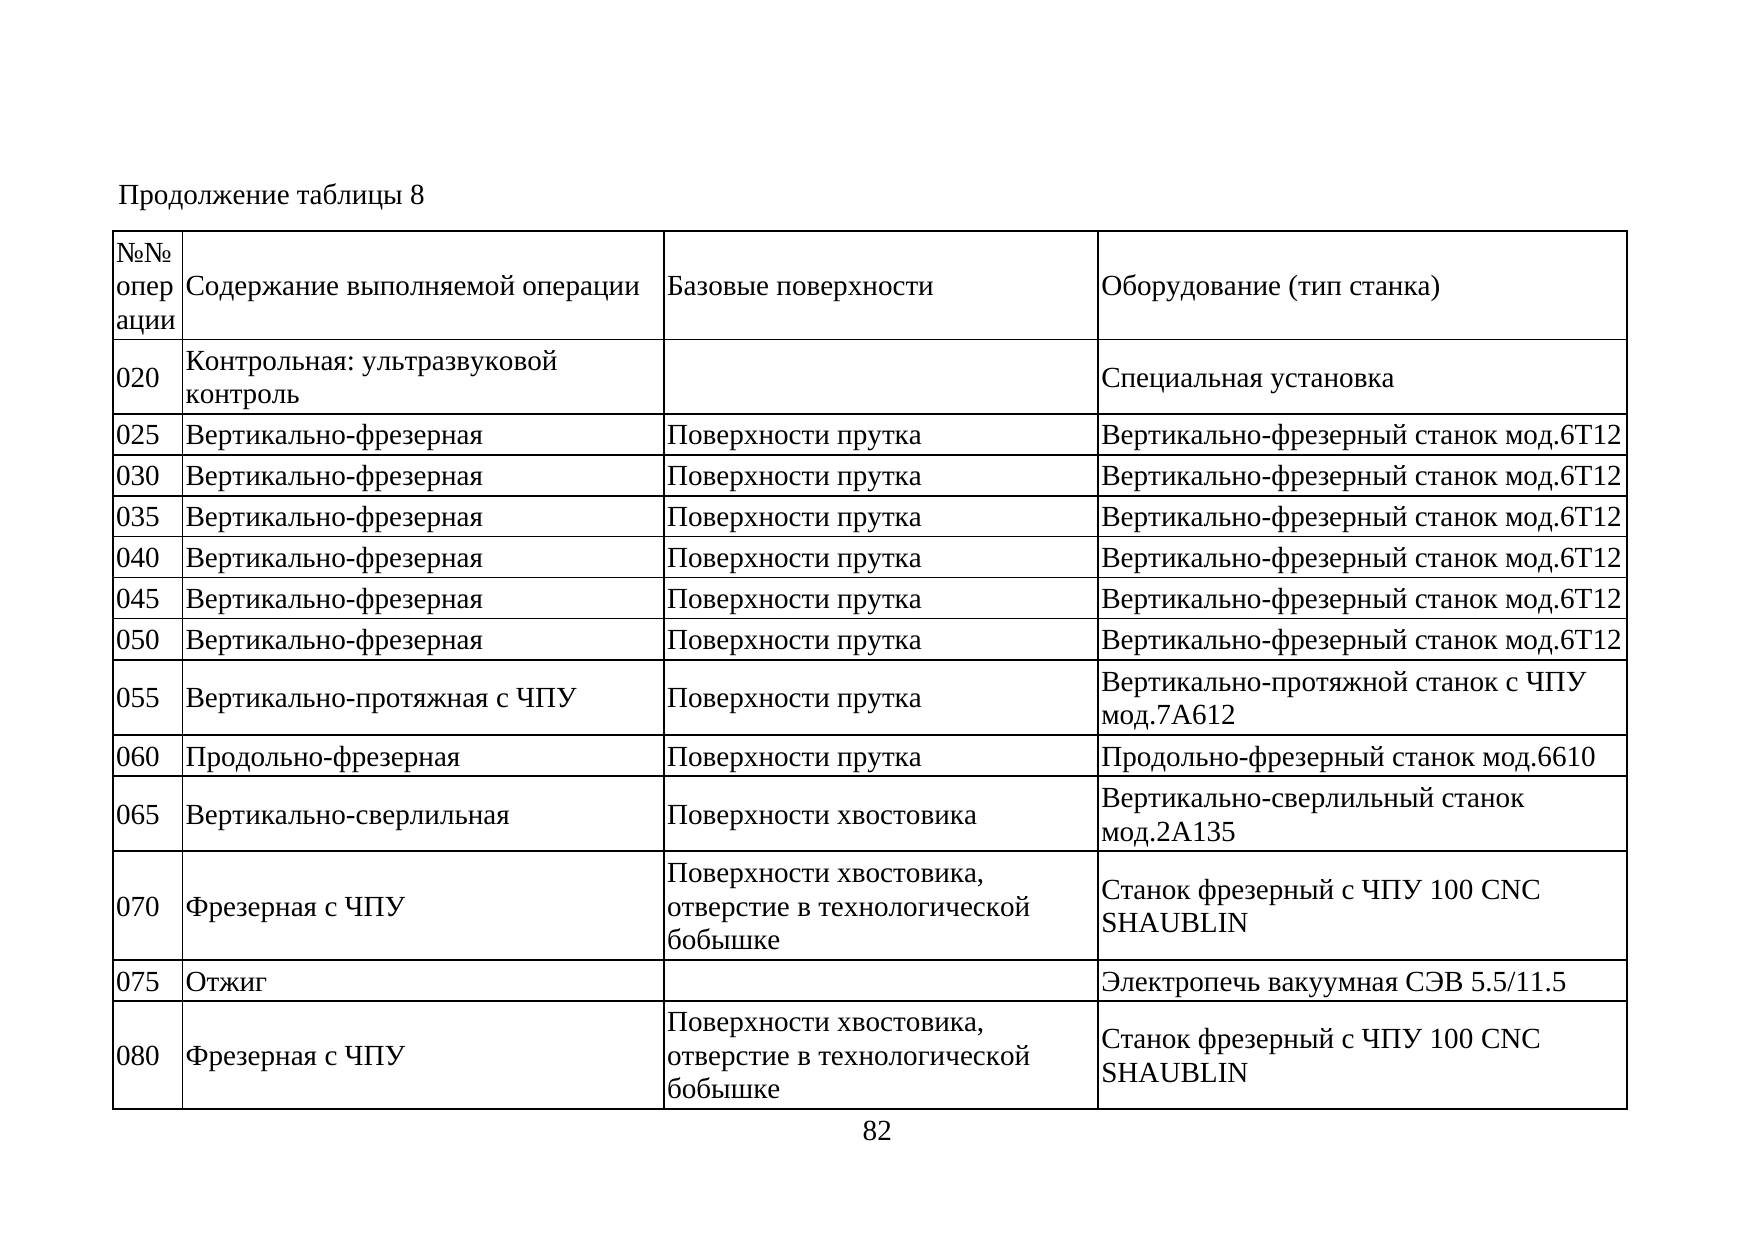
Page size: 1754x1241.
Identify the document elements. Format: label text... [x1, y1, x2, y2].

table_cell Продольно-фрезерный станок мод.6610 [1099, 736, 1626, 775]
table_cell Вертикально-фрезерный станок мод.6Т12 [1099, 456, 1626, 495]
table_cell 035 [114, 497, 182, 536]
table_cell Специальная установка [1099, 340, 1626, 413]
table_cell Поверхности прутка [665, 497, 1097, 536]
table_header Содержание выполняемой операции [183, 232, 663, 338]
table_cell Вертикально-сверлильный станок мод.2А135 [1099, 777, 1626, 850]
table_cell Вертикально-фрезерная [183, 578, 663, 618]
table_cell Отжиг [183, 961, 663, 1000]
table_cell Фрезерная с ЧПУ [183, 1002, 663, 1108]
table_cell Вертикально-фрезерная [183, 415, 663, 454]
table_cell Поверхности прутка [665, 415, 1097, 454]
table_cell [665, 340, 1097, 413]
table_cell Поверхности прутка [665, 537, 1097, 577]
table_cell [665, 961, 1097, 1000]
table_cell Вертикально-фрезерная [183, 456, 663, 495]
table_cell Электропечь вакуумная СЭВ 5.5/11.5 [1099, 961, 1626, 1000]
table_cell 025 [114, 415, 182, 454]
table_cell Вертикально-протяжной станок с ЧПУ мод.7А612 [1099, 661, 1626, 734]
table_header Базовые поверхности [665, 232, 1097, 338]
table_cell Вертикально-фрезерный станок мод.6Т12 [1099, 415, 1626, 454]
table_header №№ операции [114, 232, 182, 338]
table_cell 080 [114, 1002, 182, 1108]
table_cell Поверхности прутка [665, 619, 1097, 659]
table_cell Вертикально-фрезерный станок мод.6Т12 [1099, 497, 1626, 536]
table_cell Фрезерная с ЧПУ [183, 852, 663, 959]
table_cell Поверхности прутка [665, 736, 1097, 775]
table_cell 050 [114, 619, 182, 659]
table_cell 020 [114, 340, 182, 413]
table_cell Поверхности хвостовика, отверстие в технологической бобышке [665, 1002, 1097, 1108]
table_cell 045 [114, 578, 182, 618]
table_cell Вертикально-фрезерный станок мод.6Т12 [1099, 537, 1626, 577]
table_cell 030 [114, 456, 182, 495]
table_cell Вертикально-фрезерный станок мод.6Т12 [1099, 578, 1626, 618]
table_cell Вертикально-протяжная с ЧПУ [183, 661, 663, 734]
table_cell Продольно-фрезерная [183, 736, 663, 775]
table_cell 065 [114, 777, 182, 850]
table_cell Поверхности прутка [665, 578, 1097, 618]
table_cell Поверхности прутка [665, 661, 1097, 734]
table_cell Поверхности хвостовика [665, 777, 1097, 850]
table_cell Поверхности хвостовика, отверстие в технологической бобышке [665, 852, 1097, 959]
table_cell Вертикально-фрезерная [183, 497, 663, 536]
table_header Оборудование (тип станка) [1099, 232, 1626, 338]
table_cell 075 [114, 961, 182, 1000]
text Продолжение таблицы 8 [118, 177, 1636, 211]
table_cell Станок фрезерный с ЧПУ 100 CNC SHAUBLIN [1099, 852, 1626, 959]
table_cell Вертикально-фрезерная [183, 619, 663, 659]
table_cell Контрольная: ультразвуковой контроль [183, 340, 663, 413]
table_cell Вертикально-фрезерный станок мод.6Т12 [1099, 619, 1626, 659]
table_cell 055 [114, 661, 182, 734]
table_cell 060 [114, 736, 182, 775]
table_cell Вертикально-сверлильная [183, 777, 663, 850]
table_cell Поверхности прутка [665, 456, 1097, 495]
table_cell Вертикально-фрезерная [183, 537, 663, 577]
table_cell 070 [114, 852, 182, 959]
table_cell Станок фрезерный с ЧПУ 100 CNC SHAUBLIN [1099, 1002, 1626, 1108]
table_cell 040 [114, 537, 182, 577]
